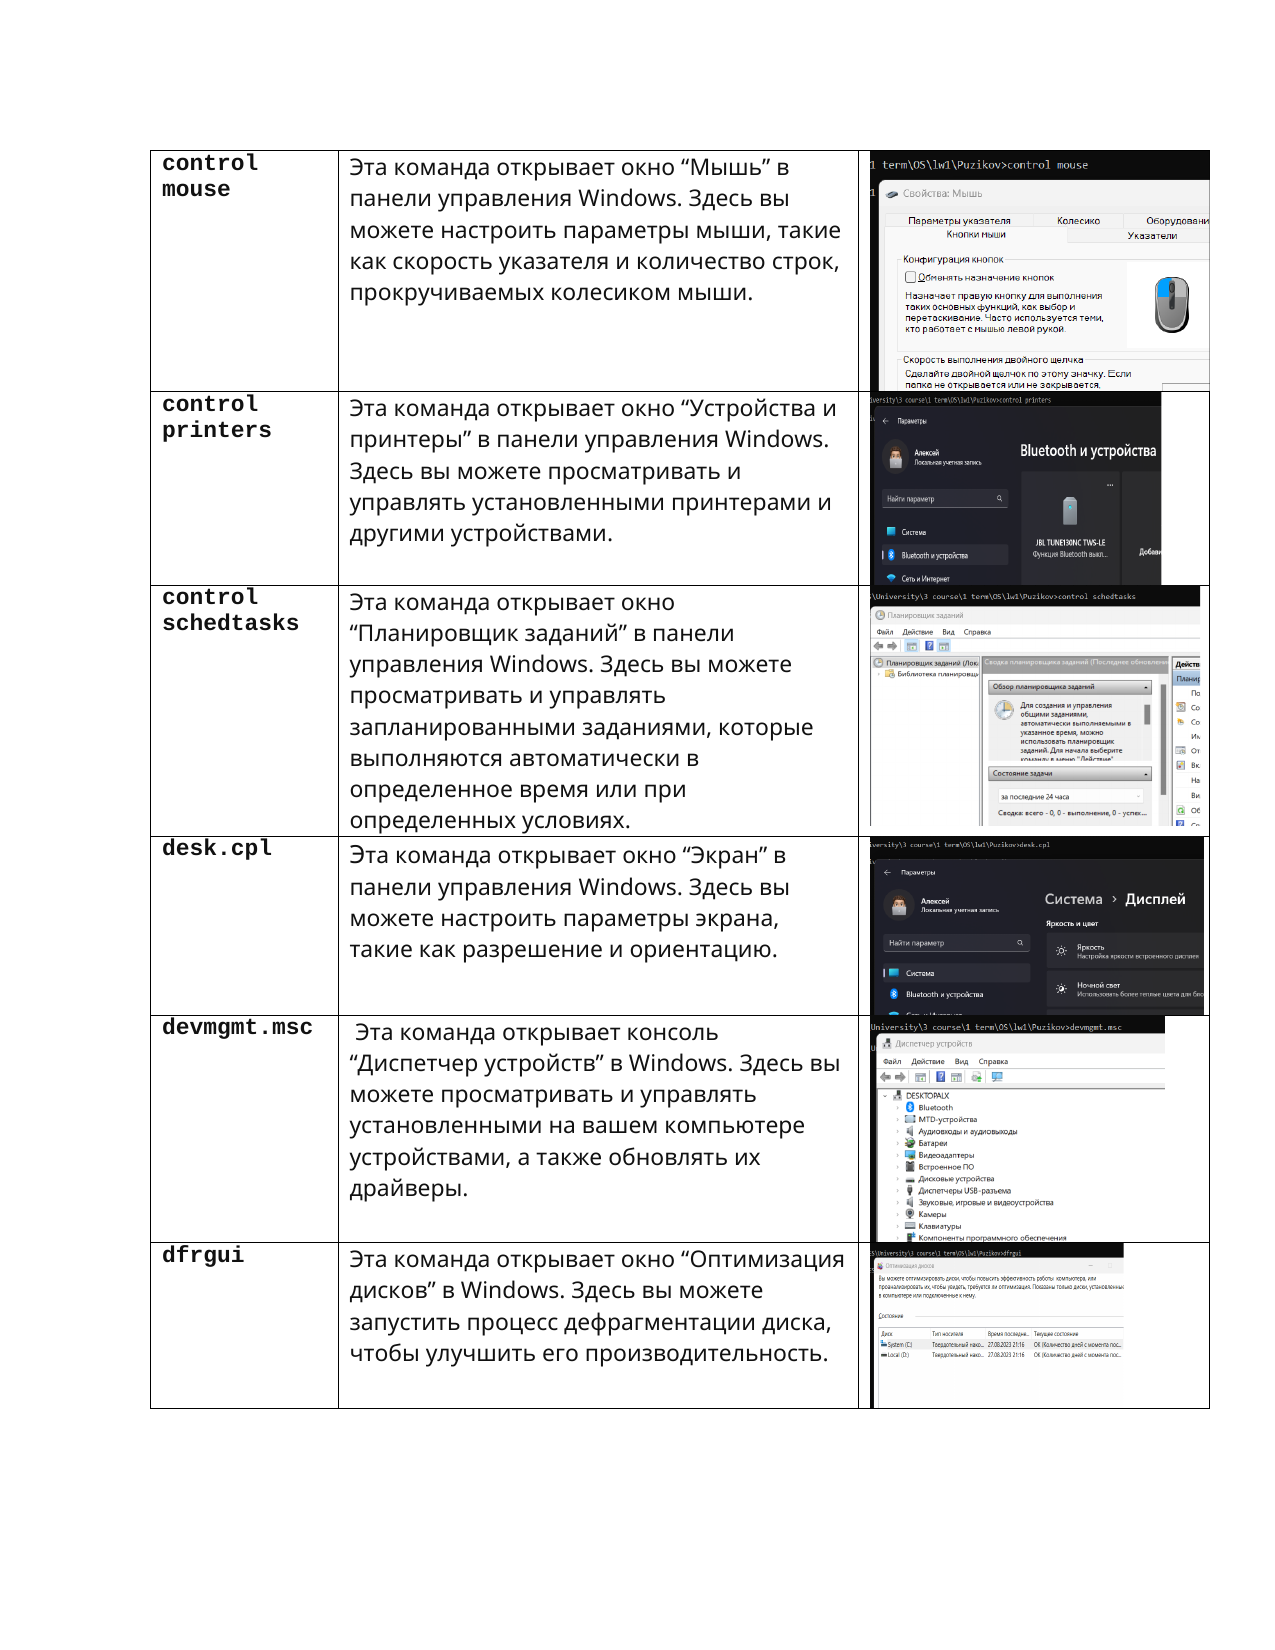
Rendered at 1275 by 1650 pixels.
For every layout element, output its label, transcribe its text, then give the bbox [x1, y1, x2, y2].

picture [870, 836, 1204, 1242]
table_cell control mouse [151, 151, 338, 391]
table_cell [859, 1243, 870, 1408]
table_cell Эта команда открывает окно “Мышь” в панели управления Windows. Здесь вы можете настроить параметры мыши, такие как скорость указателя и количество строк, прокручиваемых колесиком мыши. [339, 151, 858, 391]
picture [870, 1243, 1124, 1408]
table_cell [1124, 1243, 1209, 1408]
table_cell desk.cpl [151, 837, 338, 1015]
table_cell control printers [151, 392, 338, 584]
table_cell [859, 392, 870, 584]
table_cell [859, 1016, 870, 1242]
table_cell [1165, 1016, 1209, 1242]
table_cell devmgmt.msc [151, 1016, 338, 1242]
table_cell Эта команда открывает окно “Планировщик заданий” в панели управления Windows. Здесь вы можете просматривать и управлять запланированными заданиями, которые выполняются автоматически в определенное время или при определенных условиях. [339, 586, 858, 836]
table_cell dfrgui [151, 1243, 338, 1408]
table_cell Эта команда открывает консоль “Диспетчер устройств” в Windows. Здесь вы можете просматривать и управлять установленными на вашем компьютере устройствами, а также обновлять их драйверы. [339, 1016, 858, 1242]
table_cell Эта команда открывает окно “Устройства и принтеры” в панели управления Windows. Здесь вы можете просматривать и управлять установленными принтерами и другими устройствами. [339, 392, 858, 584]
table_cell [859, 151, 870, 391]
picture [870, 392, 1200, 826]
picture [870, 151, 1210, 391]
table_cell Эта команда открывает окно “Экран” в панели управления Windows. Здесь вы можете настроить параметры экрана, такие как разрешение и ориентацию. [339, 837, 858, 1015]
table_cell control schedtasks [151, 586, 338, 836]
table_cell [859, 586, 1209, 836]
table_cell [1162, 392, 1209, 584]
table_cell Эта команда открывает окно “Оптимизация дисков” в Windows. Здесь вы можете запустить процесс дефрагментации диска, чтобы улучшить его производительность. [339, 1243, 858, 1408]
table_cell [859, 837, 870, 1015]
table_cell [1204, 837, 1209, 1015]
